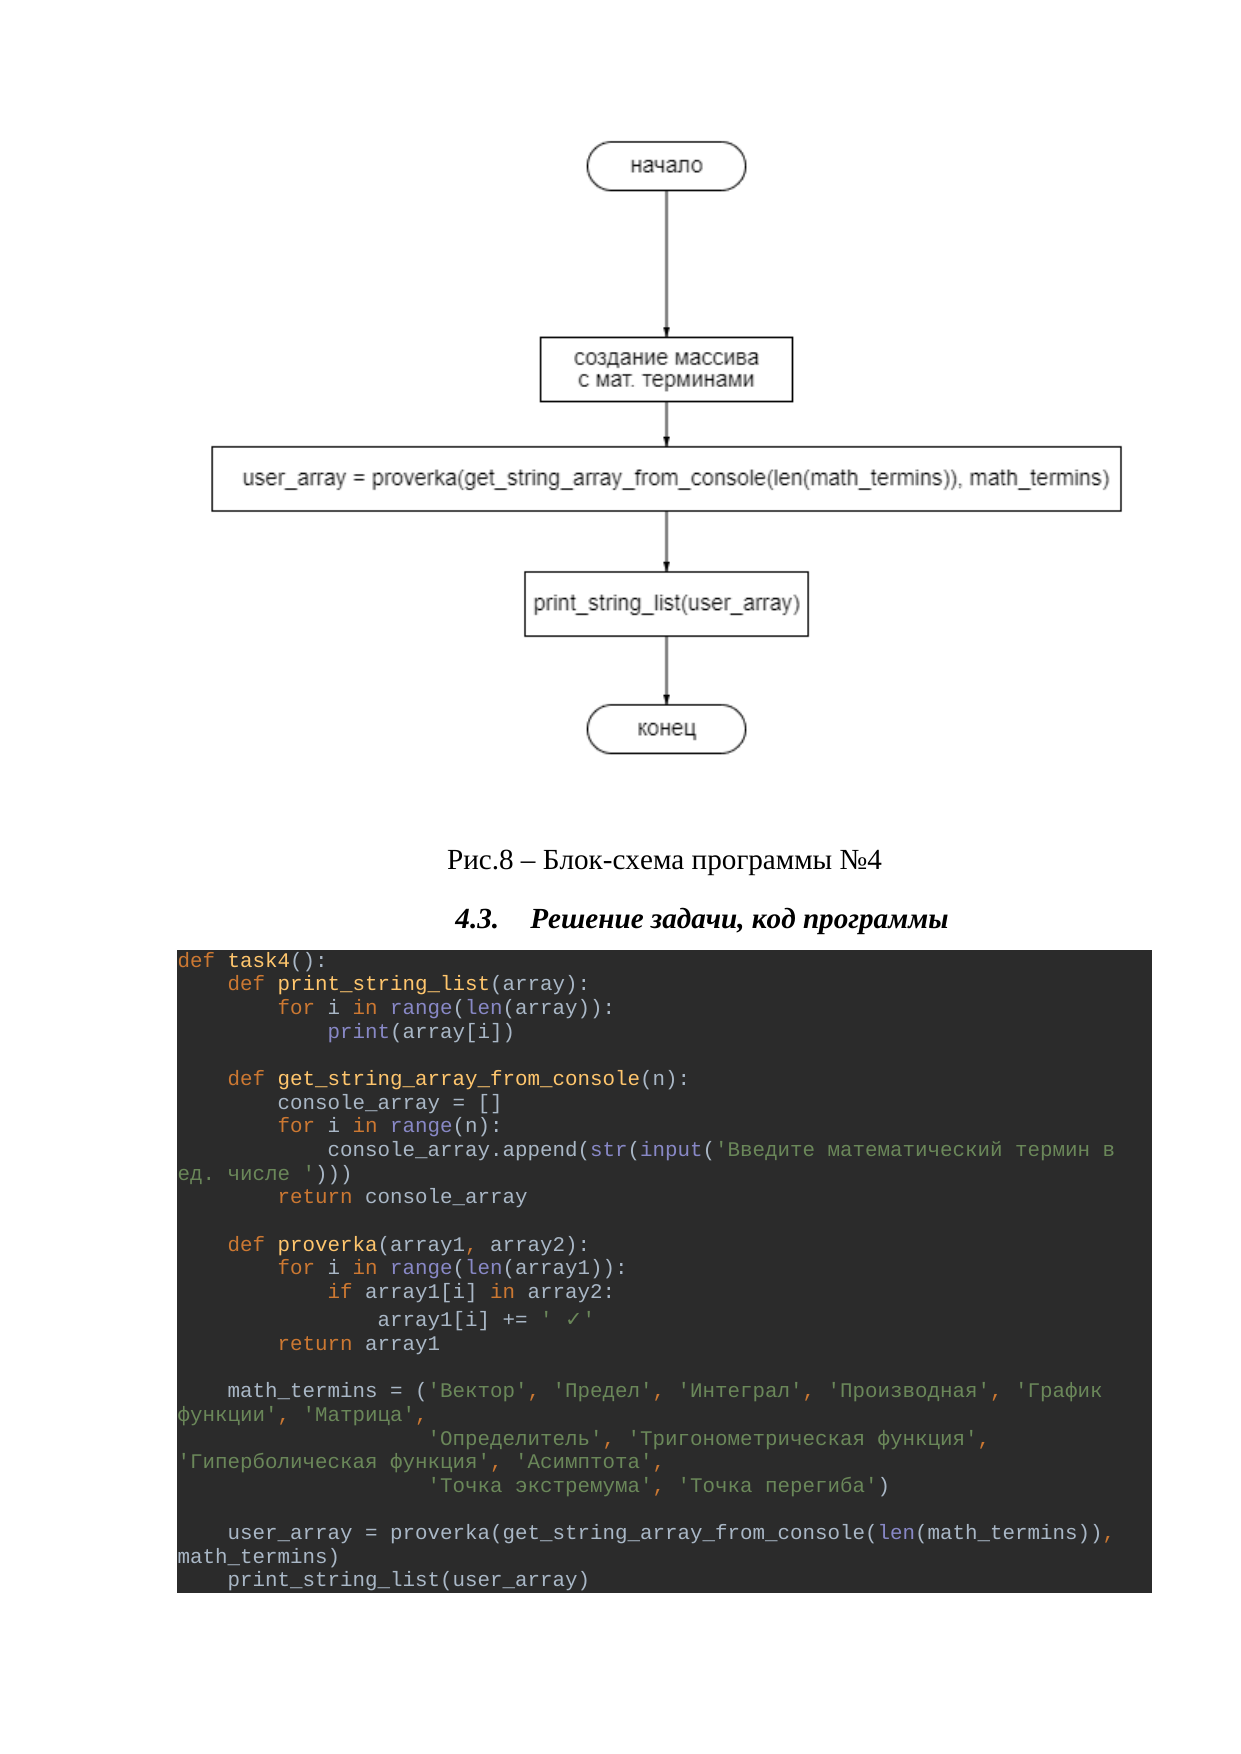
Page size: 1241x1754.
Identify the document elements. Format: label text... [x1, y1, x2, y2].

subtitle Решение задачи, код программы [252, 902, 1152, 935]
text Рис.8 – Блок-схема программы №4 [177, 842, 1152, 876]
picture [196, 118, 1133, 817]
text def task4(): def print_string_list(array): for i in range(len(array)): print(array[i]) def get_string_array_from_console(n): console_array = [] for i in range(n): console_array.append(str(input('Введите математический термин в ед. числе '))) return console_array def proverka(array1, array2): for i in range(len(array1)): if array1[i] in array2: array1[i] += ' ✓' return array1 math_termins = ('Вектор', 'Предел', 'Интеграл', 'Производная', 'График функции', 'Матрица', 'Определитель', 'Тригонометрическая функция', 'Гиперболическая функция', 'Асимптота', 'Точка экстремума', 'Точка перегиба') user_array = proverka(get_string_array_from_console(len(math_termins)), math_termins) print_string_list(user_array) [177, 950, 1152, 1593]
